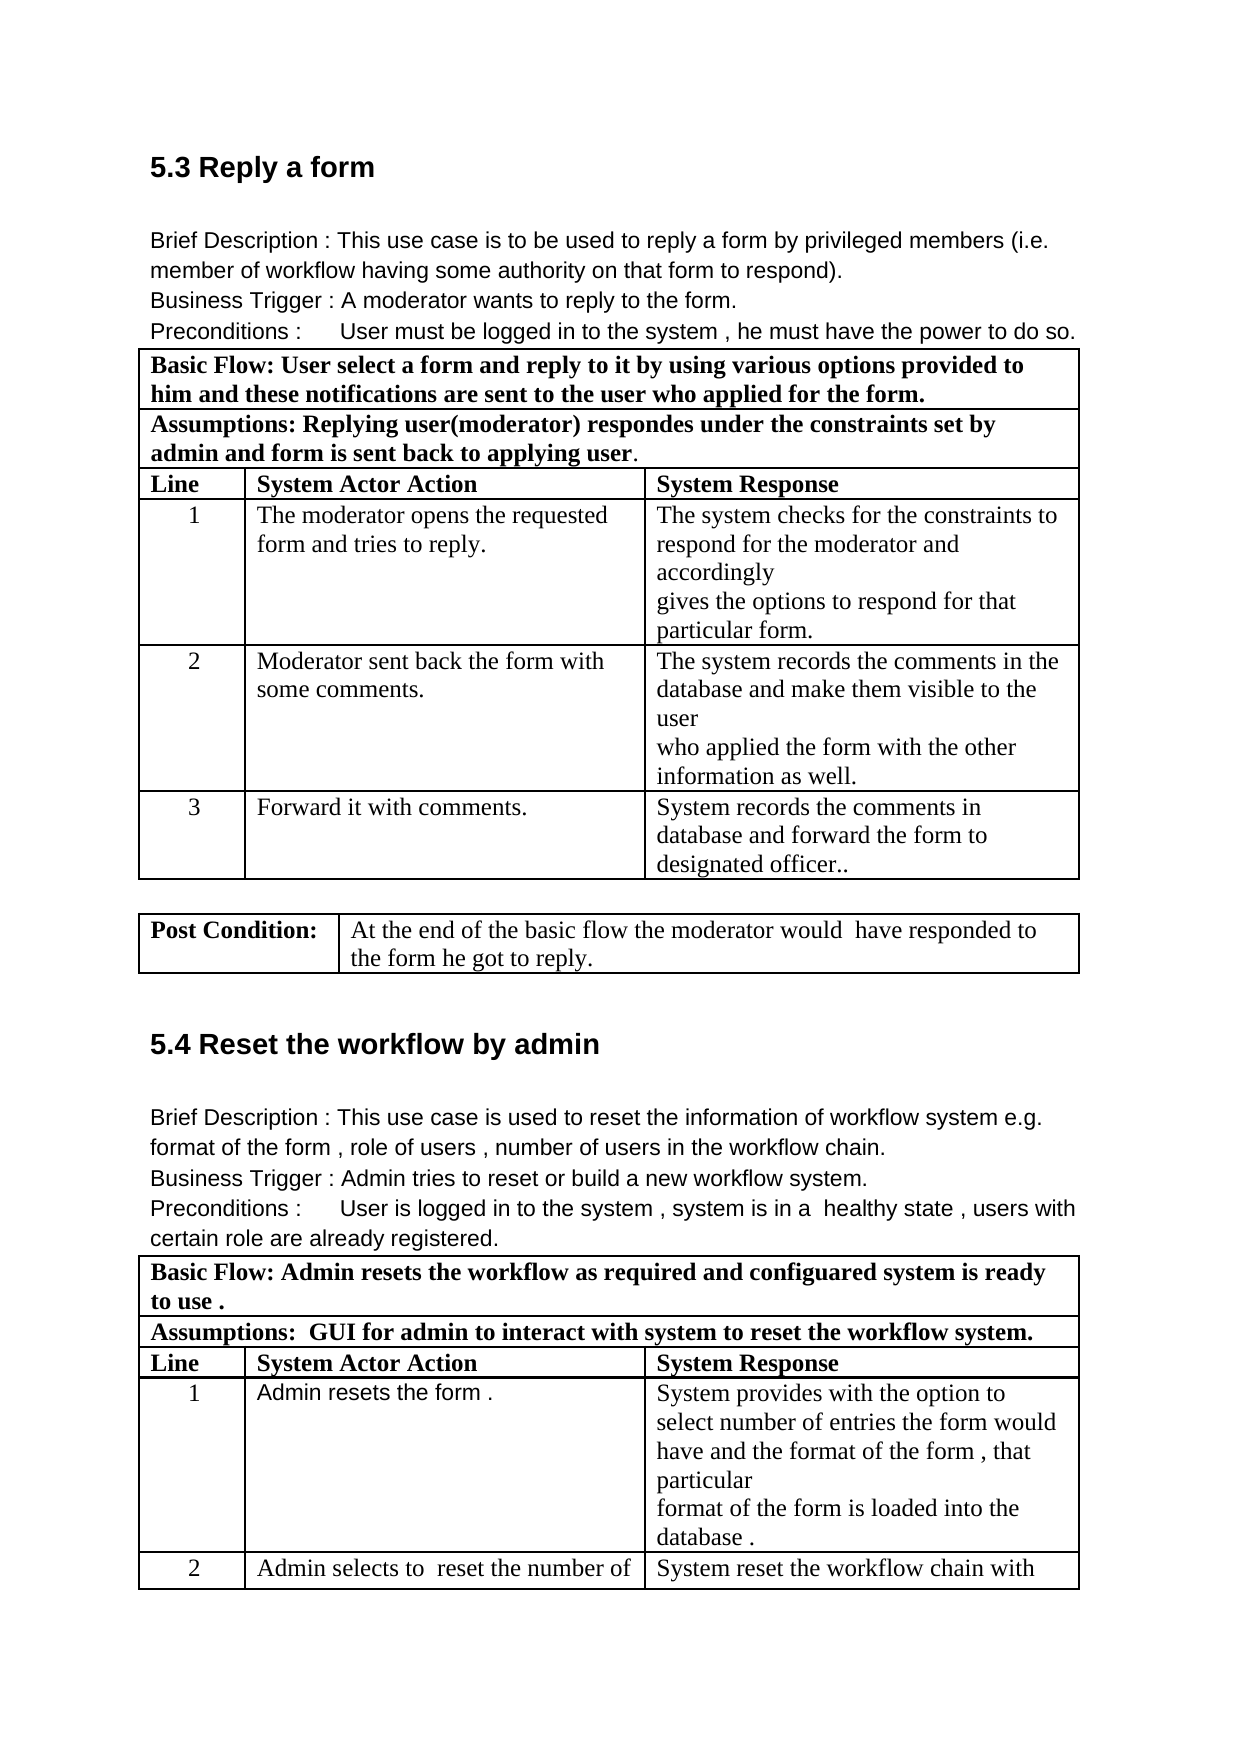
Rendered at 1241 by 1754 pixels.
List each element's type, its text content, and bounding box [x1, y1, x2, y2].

table_cell The system records the comments in the database and make them visible to the user who applied the form with the other information as well. [646, 646, 1078, 789]
table_cell The system checks for the constraints to respond for the moderator and accordingly gives the options to respond for that particular form. [646, 500, 1078, 644]
table_cell 1 [140, 1379, 244, 1551]
table_header At the end of the basic flow the moderator would have responded to the form he got to reply. [340, 915, 1078, 972]
table_cell System Response [646, 1348, 1078, 1376]
text Business Trigger : A moderator wants to reply to the form. [150, 287, 1090, 314]
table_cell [646, 1553, 1078, 1588]
table_cell Line [140, 469, 244, 498]
table_cell Assumptions: Replying user(moderator) respondes under the constraints set by admin and form is sent back to applying user. [140, 410, 1078, 467]
table_cell Admin resets the form . [246, 1379, 644, 1551]
text 5.3 Reply a form [150, 150, 1090, 183]
table_cell Forward it with comments. [246, 792, 644, 878]
table_header Basic Flow: User select a form and reply to it by using various options provided to him and these notifications are sent to the user who applied for the form. [140, 350, 1078, 407]
table_cell Assumptions: GUI for admin to interact with system to reset the workflow system. [140, 1317, 1078, 1346]
table_header Basic Flow: Admin resets the workflow as required and configuared system is ready to use . [140, 1257, 1078, 1315]
table_cell The moderator opens the requested form and tries to reply. [246, 500, 644, 644]
text 5.4 Reset the workflow by admin [150, 1027, 1090, 1061]
table_cell 2 [140, 1553, 244, 1588]
text Preconditions : User must be logged in to the system , he must have the power to do so. [150, 318, 1090, 344]
table_cell 1 [140, 500, 244, 644]
table_cell System Actor Action [246, 469, 644, 498]
table_cell System Actor Action [246, 1348, 644, 1376]
table_cell 3 [140, 792, 244, 878]
table_cell 2 [140, 646, 244, 789]
table_cell System records the comments in database and forward the form to designated officer.. [646, 792, 1078, 878]
table_cell Line [140, 1348, 244, 1376]
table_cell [246, 1553, 644, 1588]
table_cell System Response [646, 469, 1078, 498]
text Business Trigger : Admin tries to reset or build a new workflow system. [150, 1164, 1090, 1191]
table_header Post Condition: [140, 915, 338, 972]
table_cell System provides with the option to select number of entries the form would have and the format of the form , that particular format of the form is loaded into the database . [646, 1379, 1078, 1551]
text Brief Description : This use case is used to reset the information of workflow system e.g. format of the form , role of users , number of users in the workflow chain. [150, 1104, 1090, 1161]
table_cell Moderator sent back the form with some comments. [246, 646, 644, 789]
text Brief Description : This use case is to be used to reply a form by privileged members (i.e. member of workflow having some authority on that form to respond). [150, 227, 1090, 284]
text Preconditions : User is logged in to the system , system is in a healthy state , users with certain role are already registered. [150, 1195, 1090, 1251]
